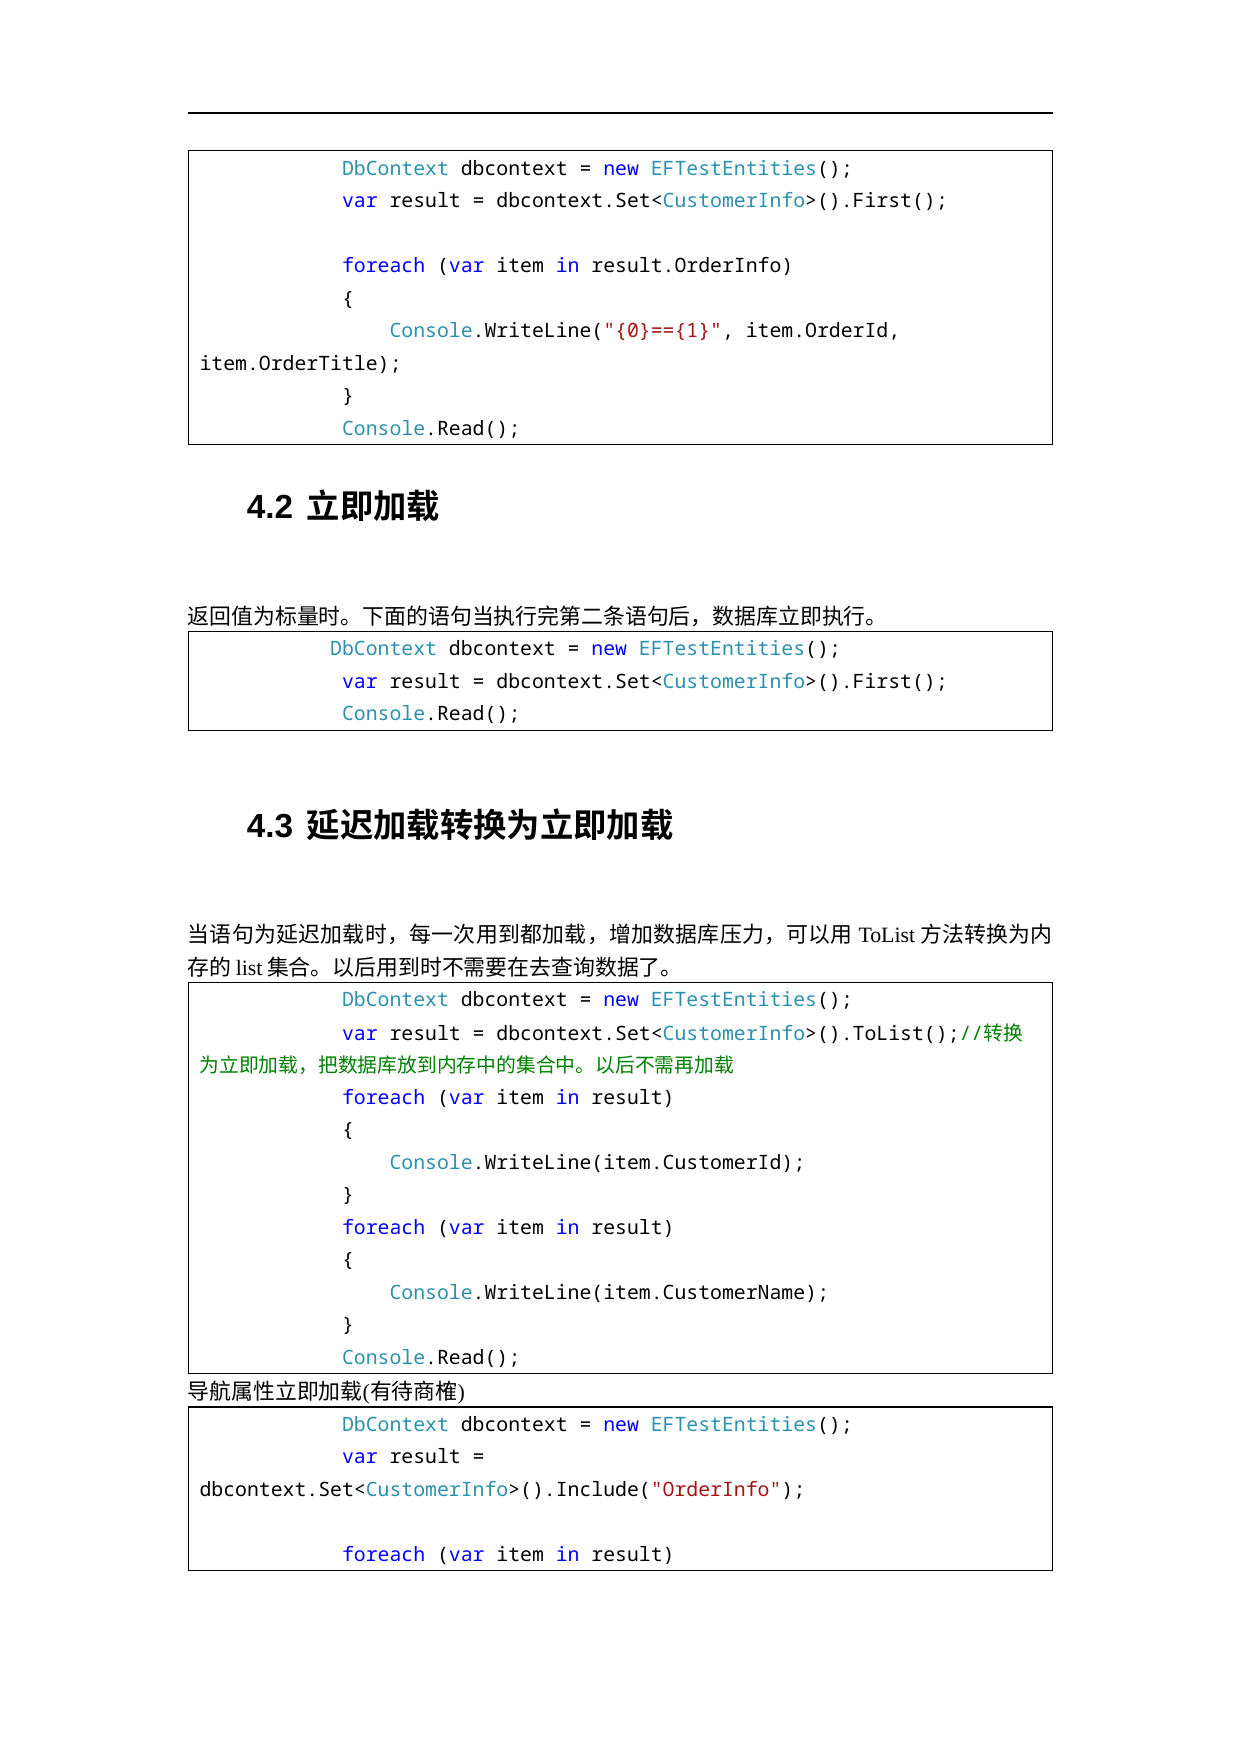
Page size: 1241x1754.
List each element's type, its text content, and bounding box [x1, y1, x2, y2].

text 返回值为标量时。下面的语句当执行完第二条语句后，数据库立即执行。 [187, 598, 1053, 631]
table_header DbContext dbcontext = new EFTestEntities(); var result = dbcontext.Set<CustomerInfo>().ToList();//转换为立即加载，把数据库放到内存中的集合中。以后不需再加载 foreach (var item in result) { Console.WriteLine(item.CustomerId); } foreach (var item in result) { Console.WriteLine(item.CustomerName); } Console.Read(); [189, 983, 1052, 1373]
text 导航属性立即加载(有待商榷) [187, 1374, 1053, 1406]
subtitle 立即加载 [247, 472, 1053, 537]
table_header DbContext dbcontext = new EFTestEntities(); var result = dbcontext.Set<CustomerInfo>().First(); Console.Read(); [189, 632, 1052, 729]
text 当语句为延迟加载时，每一次用到都加载，增加数据库压力，可以用ToList方法转换为内存的list集合。以后用到时不需要在去查询数据了。 [187, 917, 1053, 982]
subtitle 延迟加载转换为立即加载 [247, 790, 1053, 855]
table_header DbContext dbcontext = new EFTestEntities(); var result = dbcontext.Set<CustomerInfo>().First(); foreach (var item in result.OrderInfo) { Console.WriteLine("{0}=={1}", item.OrderId, item.OrderTitle); } Console.Read(); [189, 151, 1052, 443]
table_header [189, 1408, 1052, 1570]
